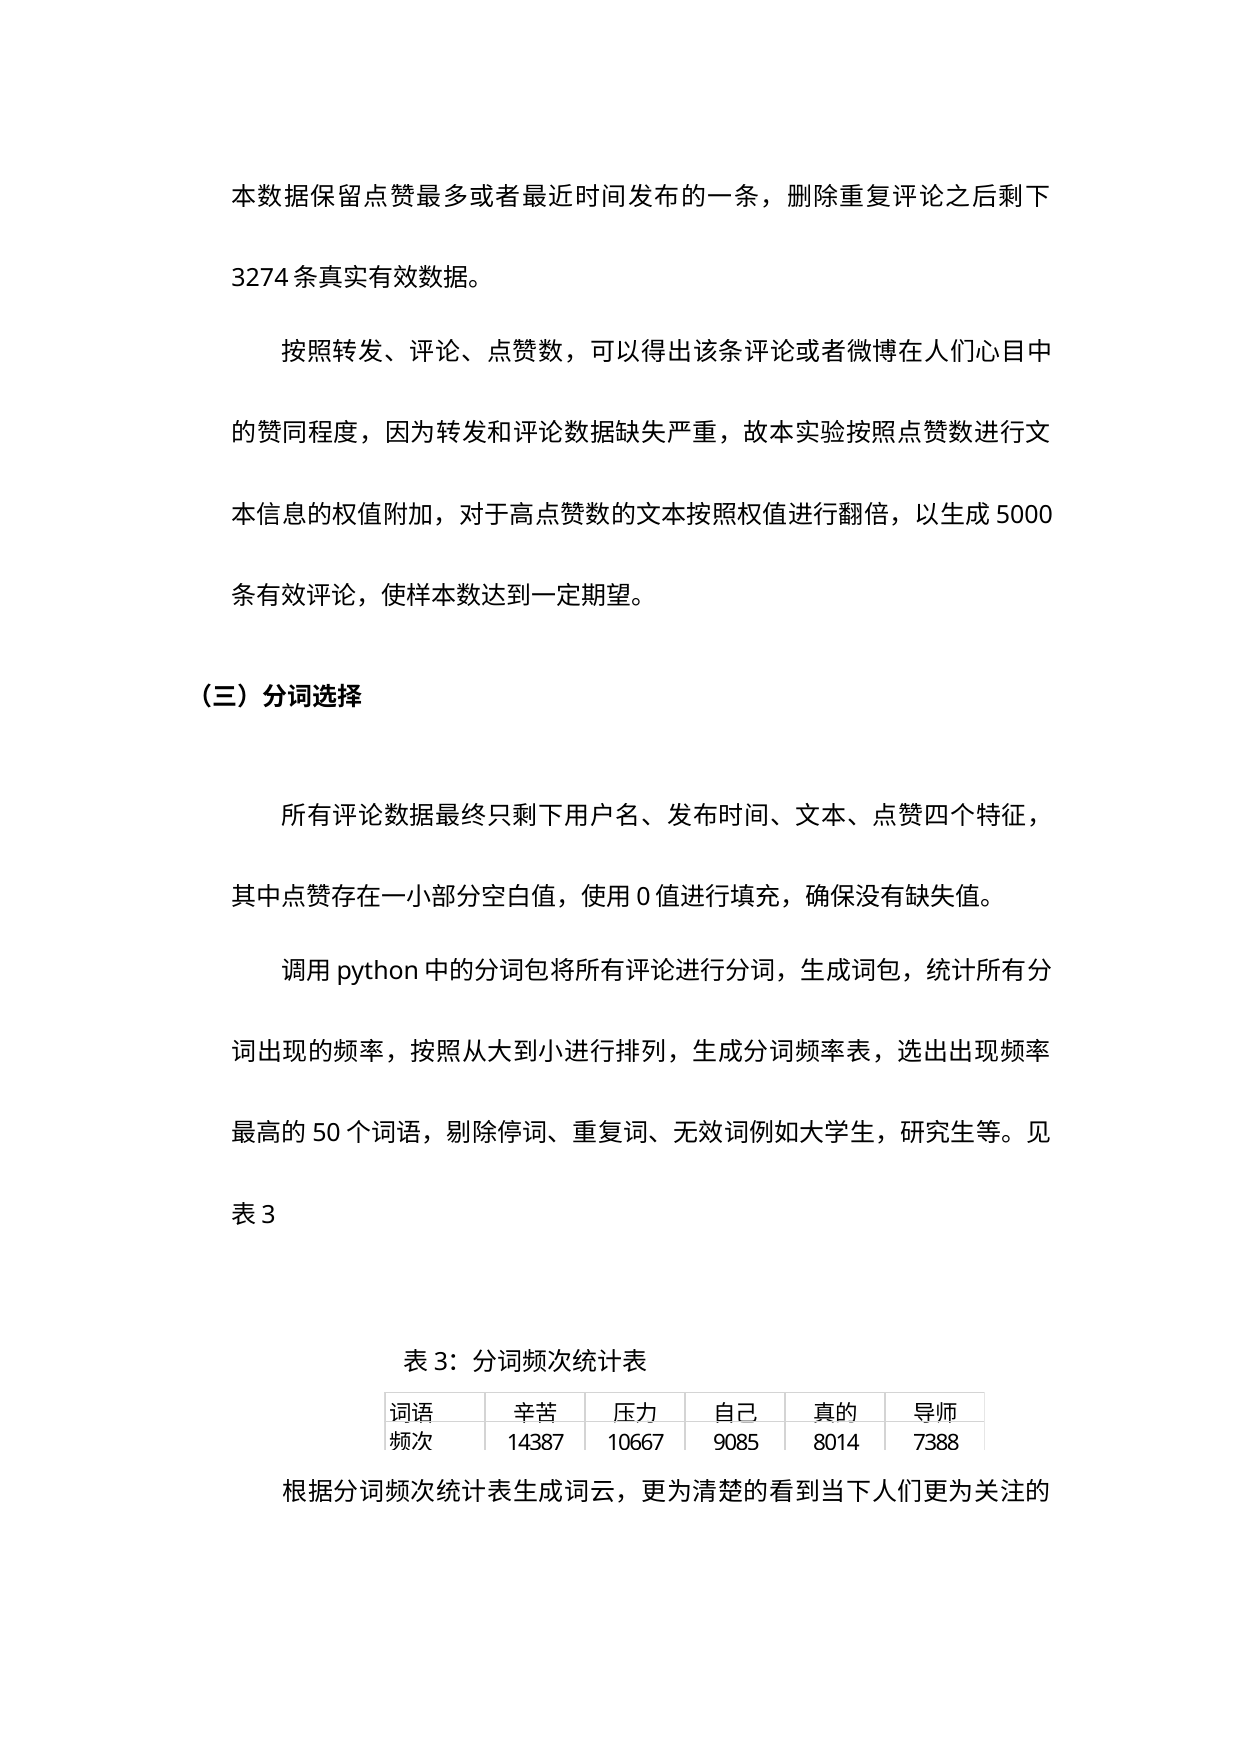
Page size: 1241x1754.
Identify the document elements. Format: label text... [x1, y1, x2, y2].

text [232, 1457, 1053, 1522]
subtitle （三）分词选择 [187, 662, 1053, 727]
text 表3：分词频次统计表 [231, 1327, 1053, 1392]
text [231, 162, 1053, 308]
text 调用python中的分词包将所有评论进行分词，生成词包，统计所有分词出现的频率，按照从大到小进行排列，生成分词频率表，选出出现频率最高的50个词语，剔除停词、重复词、无效词例如大学生，研究生等。见表3 [231, 936, 1053, 1245]
text 所有评论数据最终只剩下用户名、发布时间、文本、点赞四个特征，其中点赞存在一小部分空白值，使用0值进行填充，确保没有缺失值。 [231, 781, 1053, 927]
text 按照转发、评论、点赞数，可以得出该条评论或者微博在人们心目中的赞同程度，因为转发和评论数据缺失严重，故本实验按照点赞数进行文本信息的权值附加，对于高点赞数的文本按照权值进行翻倍，以生成5000条有效评论，使样本数达到一定期望。 [231, 317, 1053, 626]
